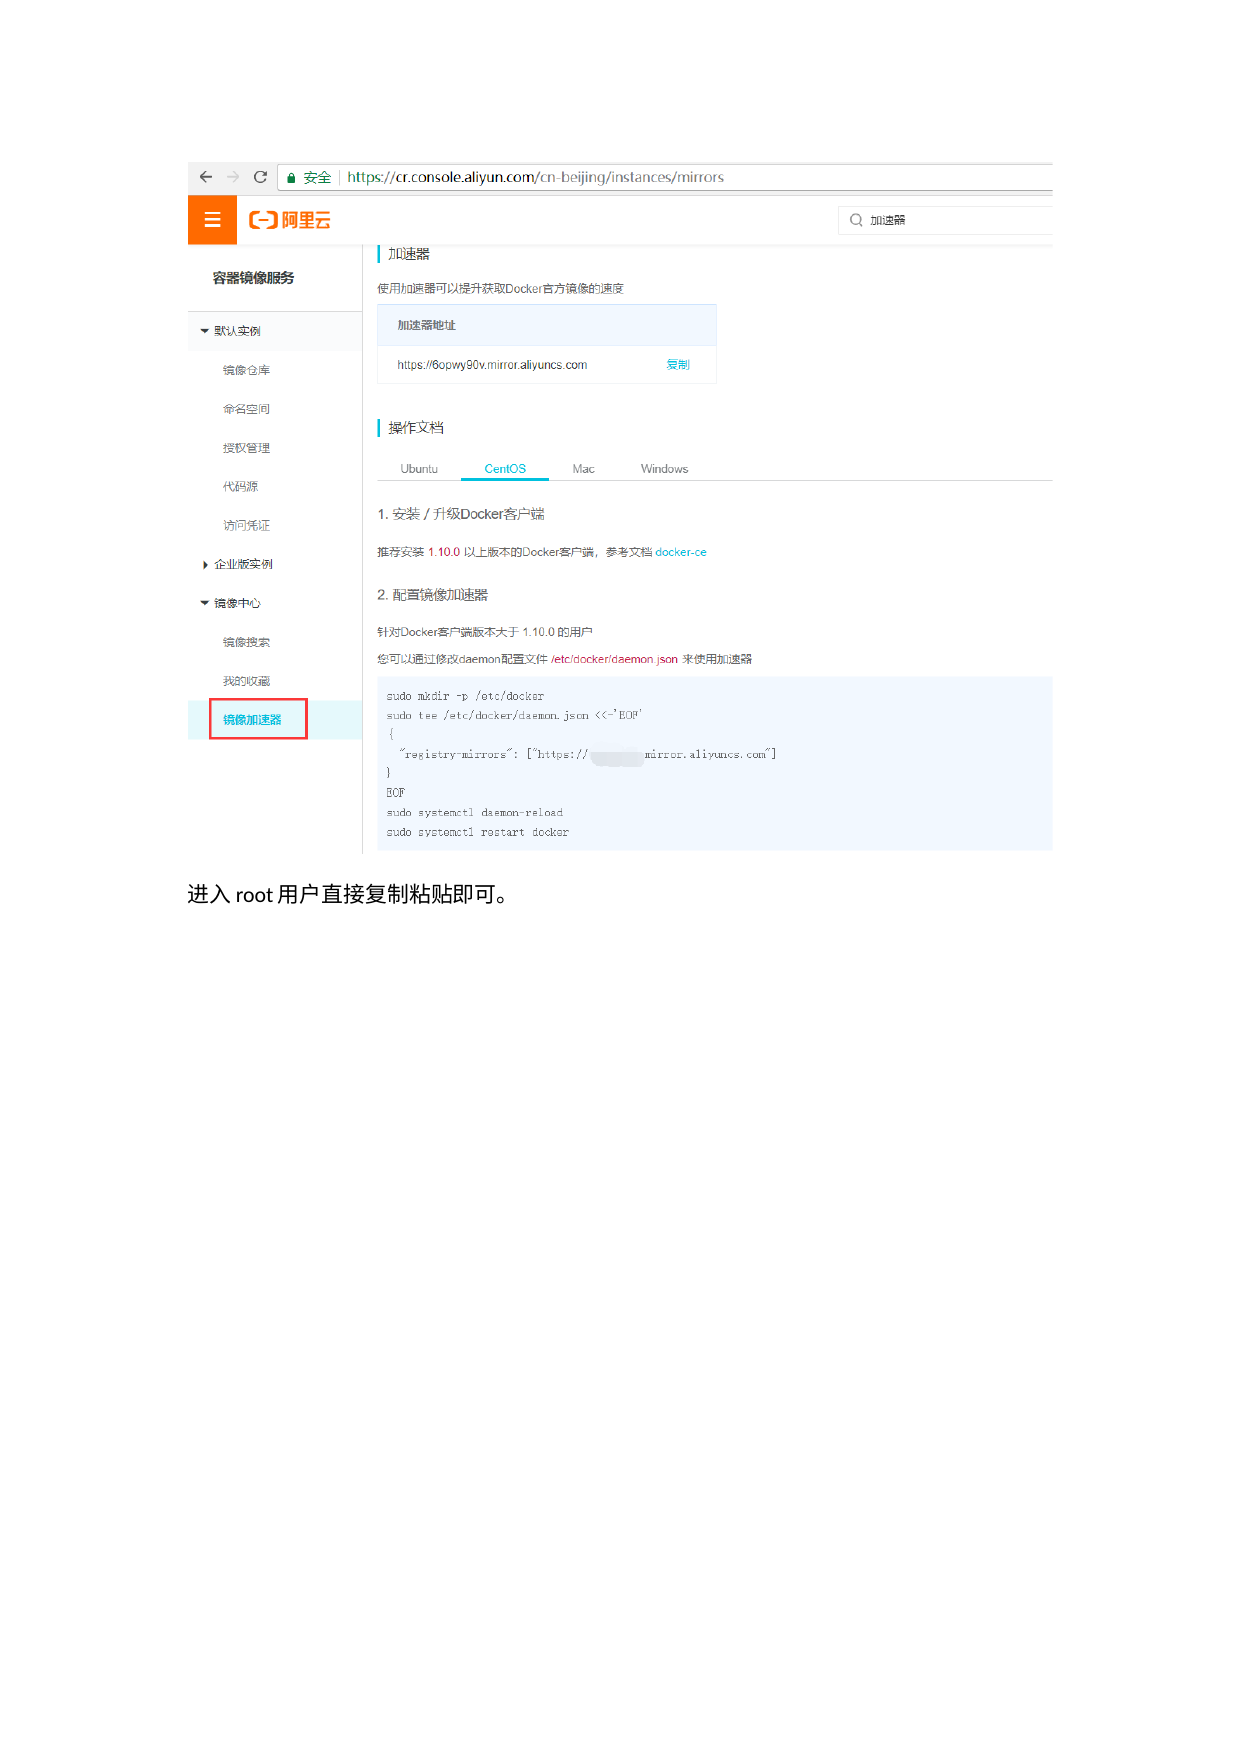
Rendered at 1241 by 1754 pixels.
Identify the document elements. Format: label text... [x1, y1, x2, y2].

picture [187, 162, 1053, 854]
text 进入root用户直接复制粘贴即可。 [187, 877, 1053, 909]
